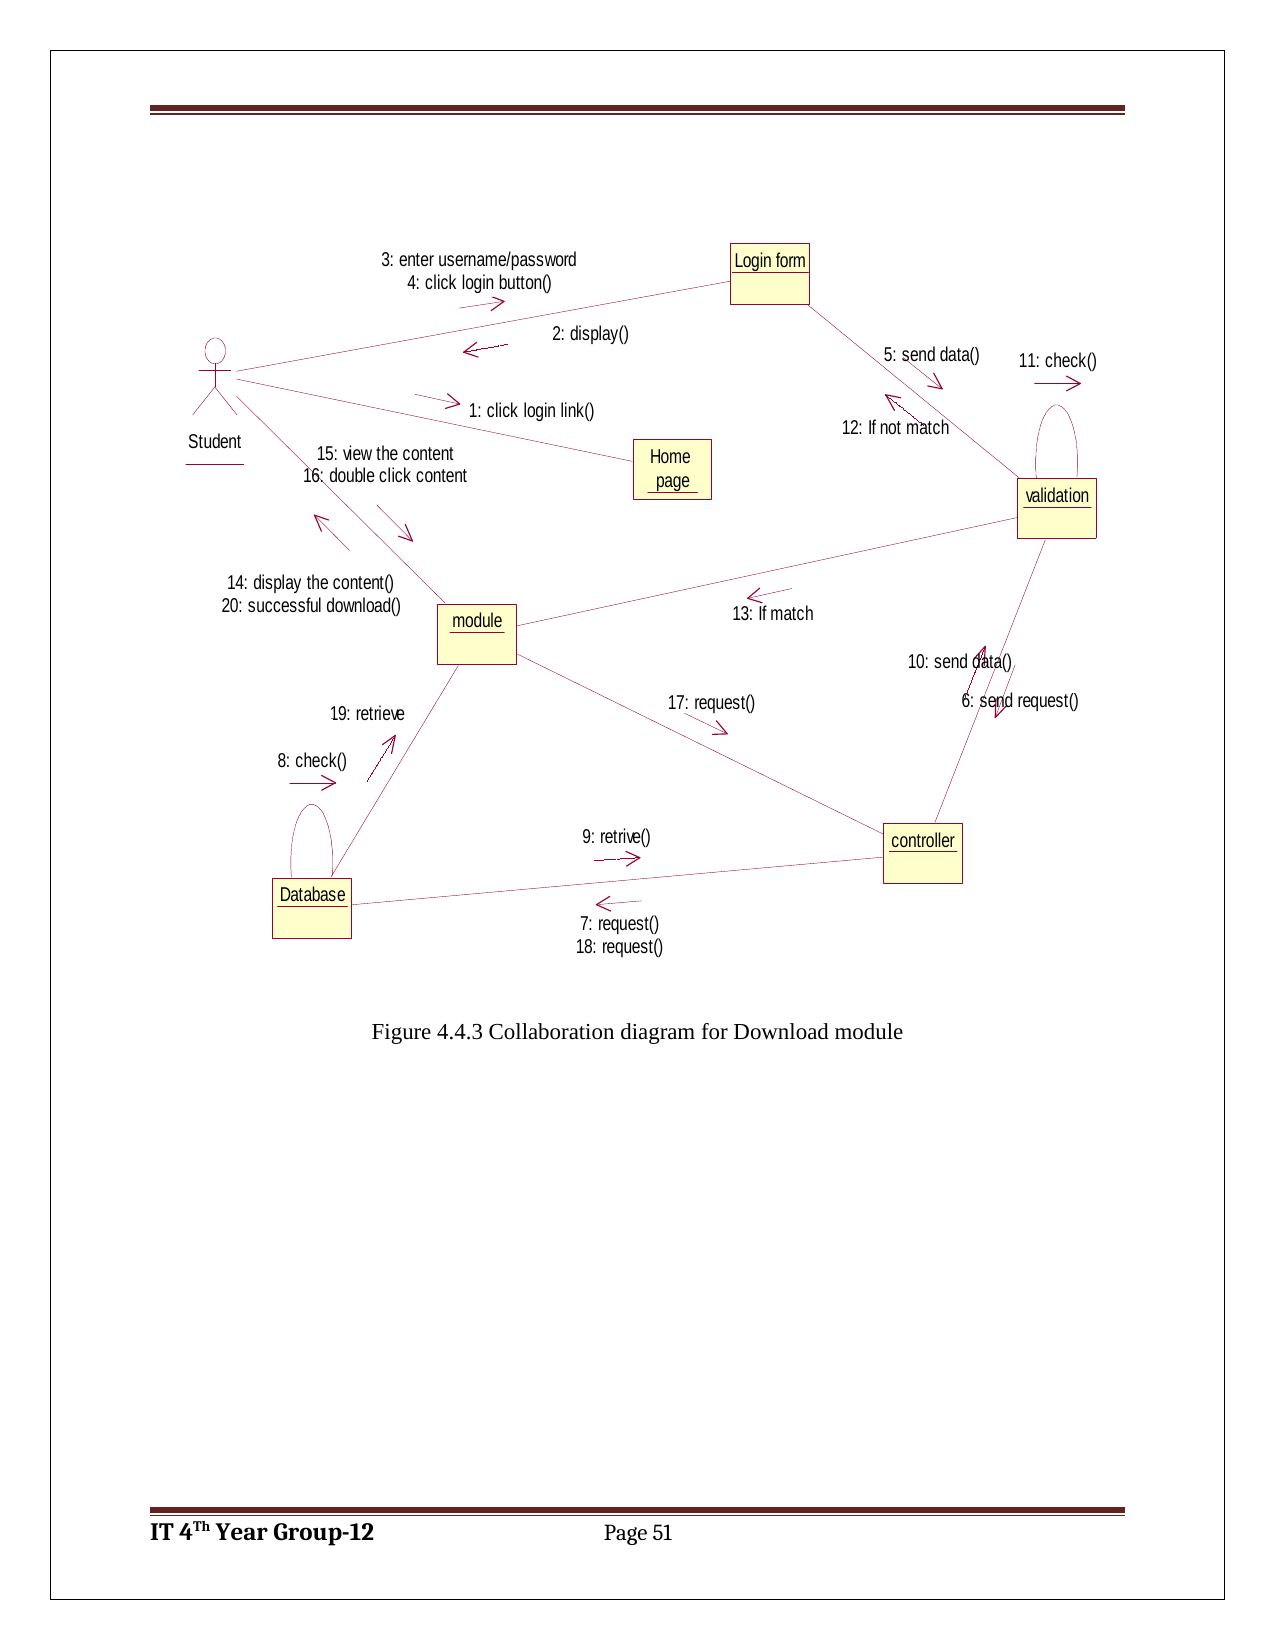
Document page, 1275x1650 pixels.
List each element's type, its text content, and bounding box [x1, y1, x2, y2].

text Figure 4.4.3 Collaboration diagram for Download module [150, 1018, 1125, 1044]
